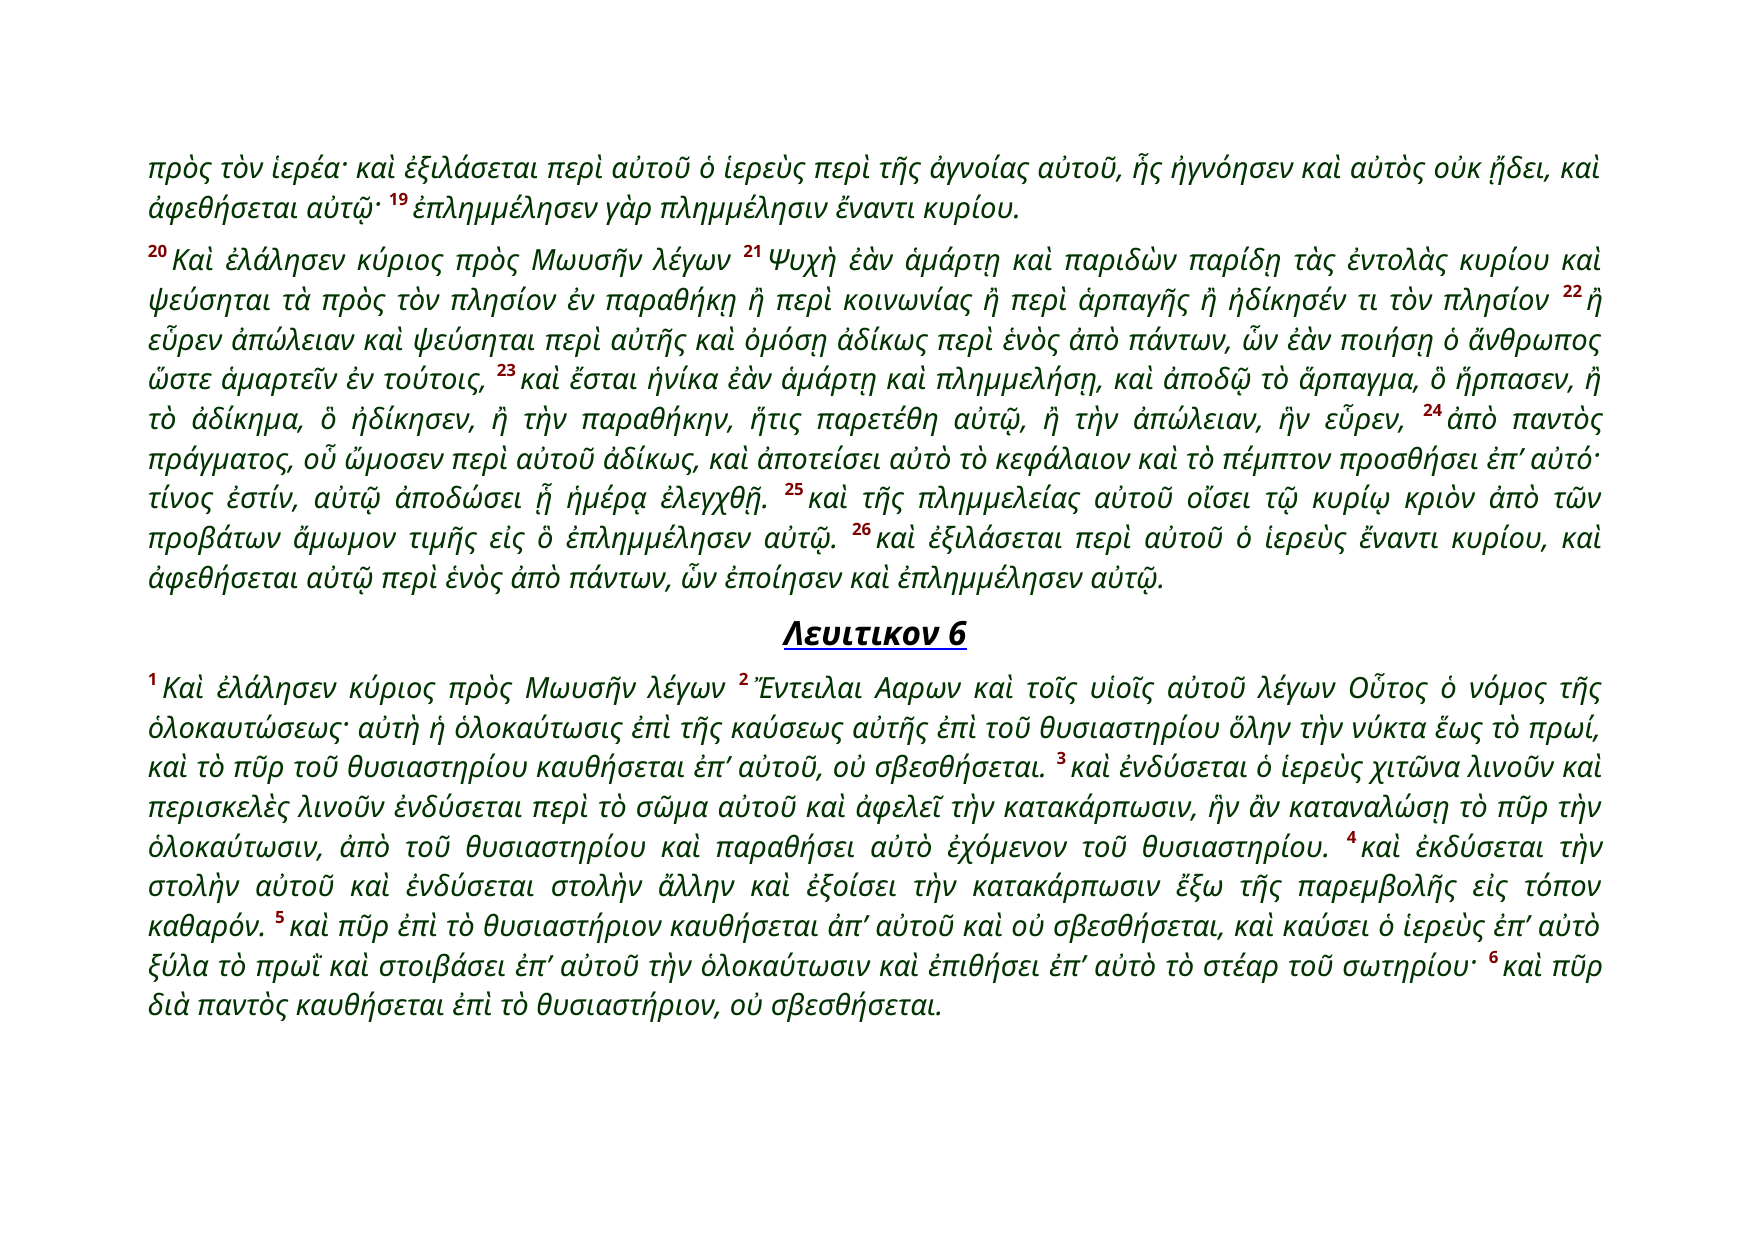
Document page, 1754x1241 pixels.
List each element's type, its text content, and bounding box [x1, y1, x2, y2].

text Λευιτικον 6 [148, 609, 1606, 655]
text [148, 148, 1606, 227]
text 1 Καὶ ἐλάλησεν κύριος πρὸς Μωυσῆν λέγων 2 Ἔντειλαι Ααρων καὶ τοῖς υἱοῖς αὐτοῦ λέγων Οὗτος ὁ νόμος τῆς ὁλοκαυτώσεως· αὐτὴ ἡ ὁλοκαύτωσις ἐπὶ τῆς καύσεως αὐτῆς ἐπὶ τοῦ θυσιαστηρίου ὅλην τὴν νύκτα ἕως τὸ πρωί, καὶ τὸ πῦρ τοῦ θυσιαστηρίου καυθήσεται ἐπ’ αὐτοῦ, οὐ σβεσθήσεται. 3 καὶ ἐνδύσεται ὁ ἱερεὺς χιτῶνα λινοῦν καὶ περισκελὲς λινοῦν ἐνδύσεται περὶ τὸ σῶμα αὐτοῦ καὶ ἀφελεῖ τὴν κατακάρπωσιν, ἣν ἂν καταναλώσῃ τὸ πῦρ τὴν ὁλοκαύτωσιν, ἀπὸ τοῦ θυσιαστηρίου καὶ παραθήσει αὐτὸ ἐχόμενον τοῦ θυσιαστηρίου. 4 καὶ ἐκδύσεται τὴν στολὴν αὐτοῦ καὶ ἐνδύσεται στολὴν ἄλλην καὶ ἐξοίσει τὴν κατακάρπωσιν ἔξω τῆς παρεμβολῆς εἰς τόπον καθαρόν. 5 καὶ πῦρ ἐπὶ τὸ θυσιαστήριον καυθήσεται ἀπ’ αὐτοῦ καὶ οὐ σβεσθήσεται, καὶ καύσει ὁ ἱερεὺς ἐπ’ αὐτὸ ξύλα τὸ πρωῒ καὶ στοιβάσει ἐπ’ αὐτοῦ τὴν ὁλοκαύτωσιν καὶ ἐπιθήσει ἐπ’ αὐτὸ τὸ στέαρ τοῦ σωτηρίου· 6 καὶ πῦρ διὰ παντὸς καυθήσεται ἐπὶ τὸ θυσιαστήριον, οὐ σβεσθήσεται. [148, 667, 1606, 1024]
text 20 Καὶ ἐλάλησεν κύριος πρὸς Μωυσῆν λέγων 21 Ψυχὴ ἐὰν ἁμάρτῃ καὶ παριδὼν παρίδῃ τὰς ἐντολὰς κυρίου καὶ ψεύσηται τὰ πρὸς τὸν πλησίον ἐν παραθήκῃ ἢ περὶ κοινωνίας ἢ περὶ ἁρπαγῆς ἢ ἠδίκησέν τι τὸν πλησίον 22 ἢ εὗρεν ἀπώλειαν καὶ ψεύσηται περὶ αὐτῆς καὶ ὀμόσῃ ἀδίκως περὶ ἑνὸς ἀπὸ πάντων, ὧν ἐὰν ποιήσῃ ὁ ἄνθρωπος ὥστε ἁμαρτεῖν ἐν τούτοις, 23 καὶ ἔσται ἡνίκα ἐὰν ἁμάρτῃ καὶ πλημμελήσῃ, καὶ ἀποδῷ τὸ ἅρπαγμα, ὃ ἥρπασεν, ἢ τὸ ἀδίκημα, ὃ ἠδίκησεν, ἢ τὴν παραθήκην, ἥτις παρετέθη αὐτῷ, ἢ τὴν ἀπώλειαν, ἣν εὗρεν, 24 ἀπὸ παντὸς πράγματος, οὗ ὤμοσεν περὶ αὐτοῦ ἀδίκως, καὶ ἀποτείσει αὐτὸ τὸ κεφάλαιον καὶ τὸ πέμπτον προσθήσει ἐπ’ αὐτό· τίνος ἐστίν, αὐτῷ ἀποδώσει ᾗ ἡμέρᾳ ἐλεγχθῇ. 25 καὶ τῆς πλημμελείας αὐτοῦ οἴσει τῷ κυρίῳ κριὸν ἀπὸ τῶν προβάτων ἄμωμον τιμῆς εἰς ὃ ἐπλημμέλησεν αὐτῷ. 26 καὶ ἐξιλάσεται περὶ αὐτοῦ ὁ ἱερεὺς ἔναντι κυρίου, καὶ ἀφεθήσεται αὐτῷ περὶ ἑνὸς ἀπὸ πάντων, ὧν ἐποίησεν καὶ ἐπλημμέλησεν αὐτῷ. [148, 239, 1606, 597]
